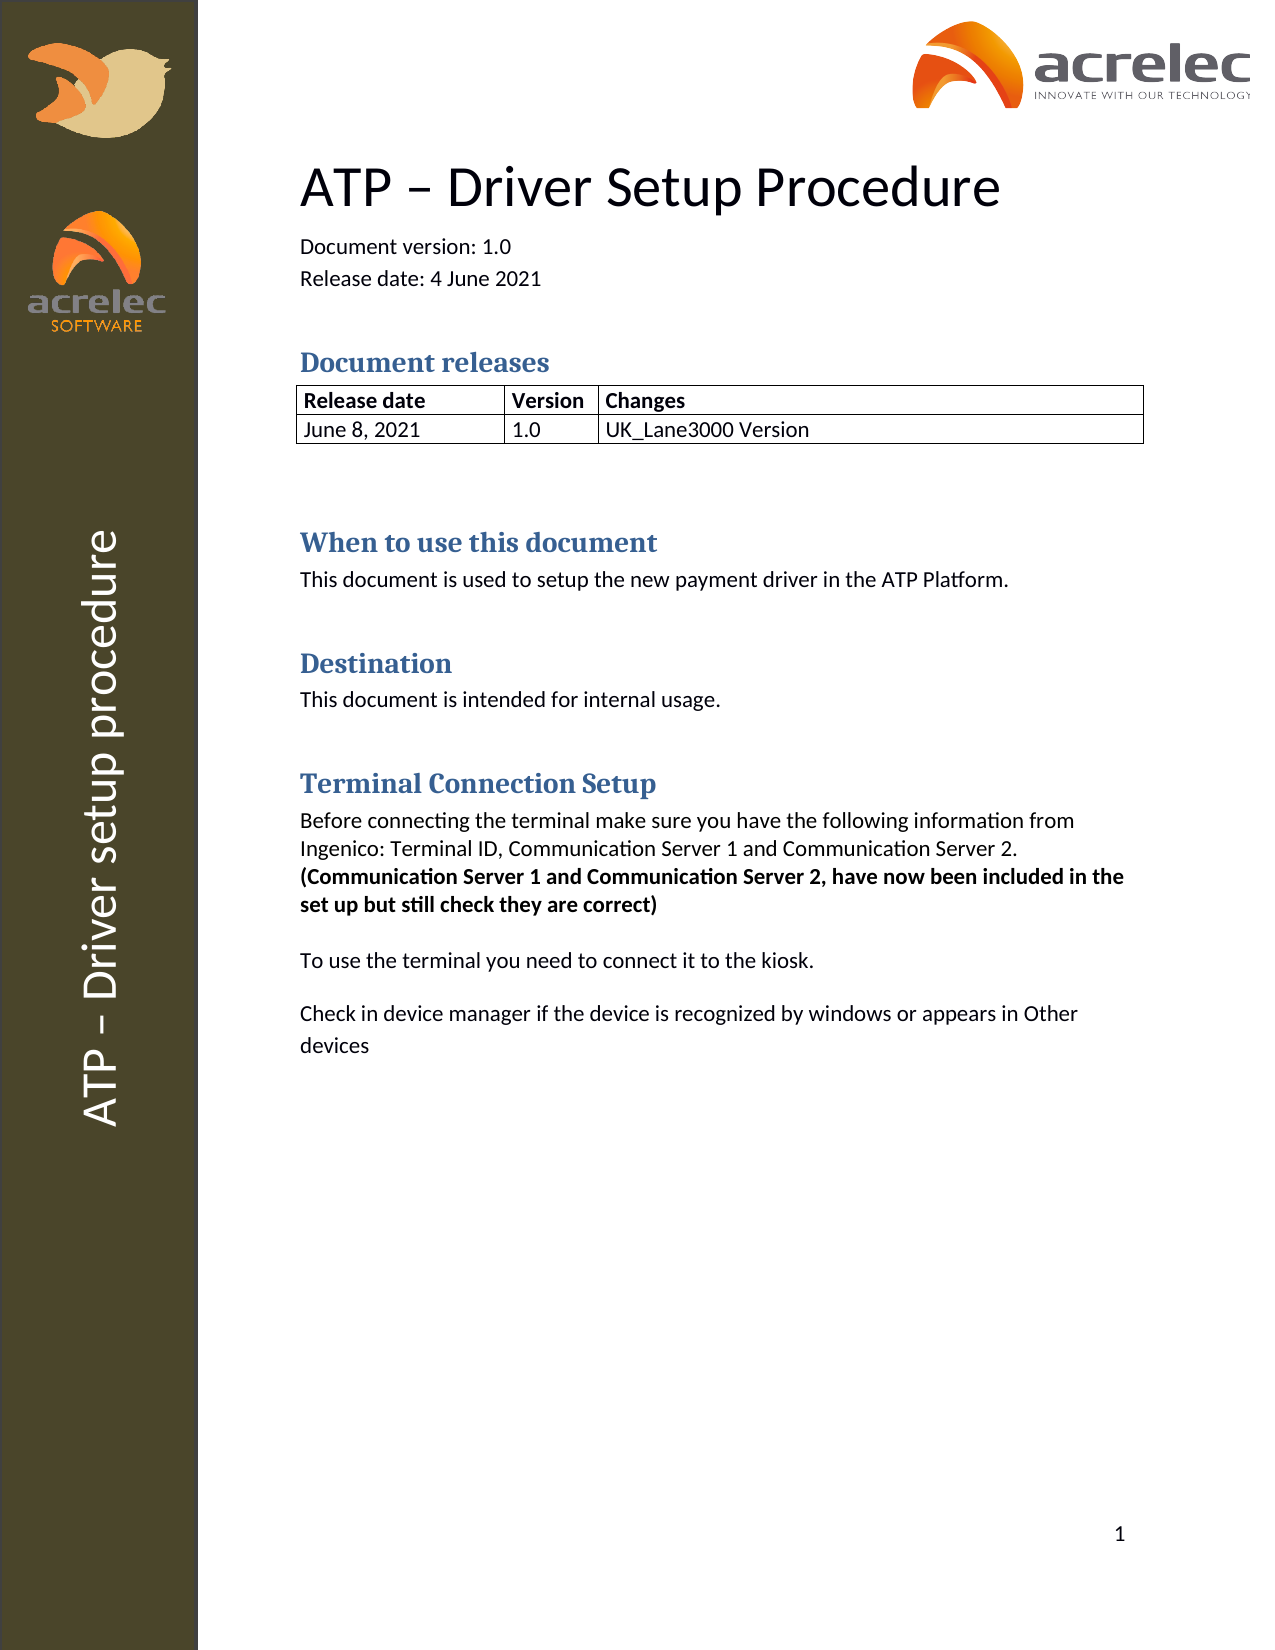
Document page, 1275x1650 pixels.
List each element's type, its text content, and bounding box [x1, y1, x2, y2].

text Document version: 1.0 [300, 232, 1125, 260]
subtitle Terminal Connection Setup [300, 768, 1125, 801]
text (Communication Server 1 and Communication Server 2, have now been included in the set up but still check they are correct) [300, 862, 1125, 918]
table_cell 1.0 [505, 415, 598, 443]
table_header Version [505, 386, 598, 414]
text Release date: 4 June 2021 [300, 264, 1125, 292]
table_cell UK_Lane3000 Version [599, 415, 1143, 443]
table_cell June 8, 2021 [297, 415, 504, 443]
picture [912, 21, 1250, 108]
picture [28, 43, 172, 138]
text To use the terminal you need to connect it to the kiosk. [300, 946, 1125, 974]
text This document is intended for internal usage. [300, 685, 1125, 713]
text ATP – Driver Setup Procedure [300, 150, 1125, 221]
text Check in device manager if the device is recognized by windows or appears in Other devices [300, 999, 1125, 1059]
table_header Release date [297, 386, 504, 414]
text This document is used to setup the new payment driver in the ATP Platform. [300, 565, 1125, 593]
subtitle Destination [300, 647, 1125, 680]
table_header Changes [599, 386, 1143, 414]
subtitle When to use this document [300, 526, 1125, 560]
text Before connecting the terminal make sure you have the following information from Ingenico: Terminal ID, Communication Server 1 and Communication Server 2. [300, 806, 1125, 862]
subtitle Document releases [300, 346, 1125, 380]
picture [23, 204, 172, 344]
